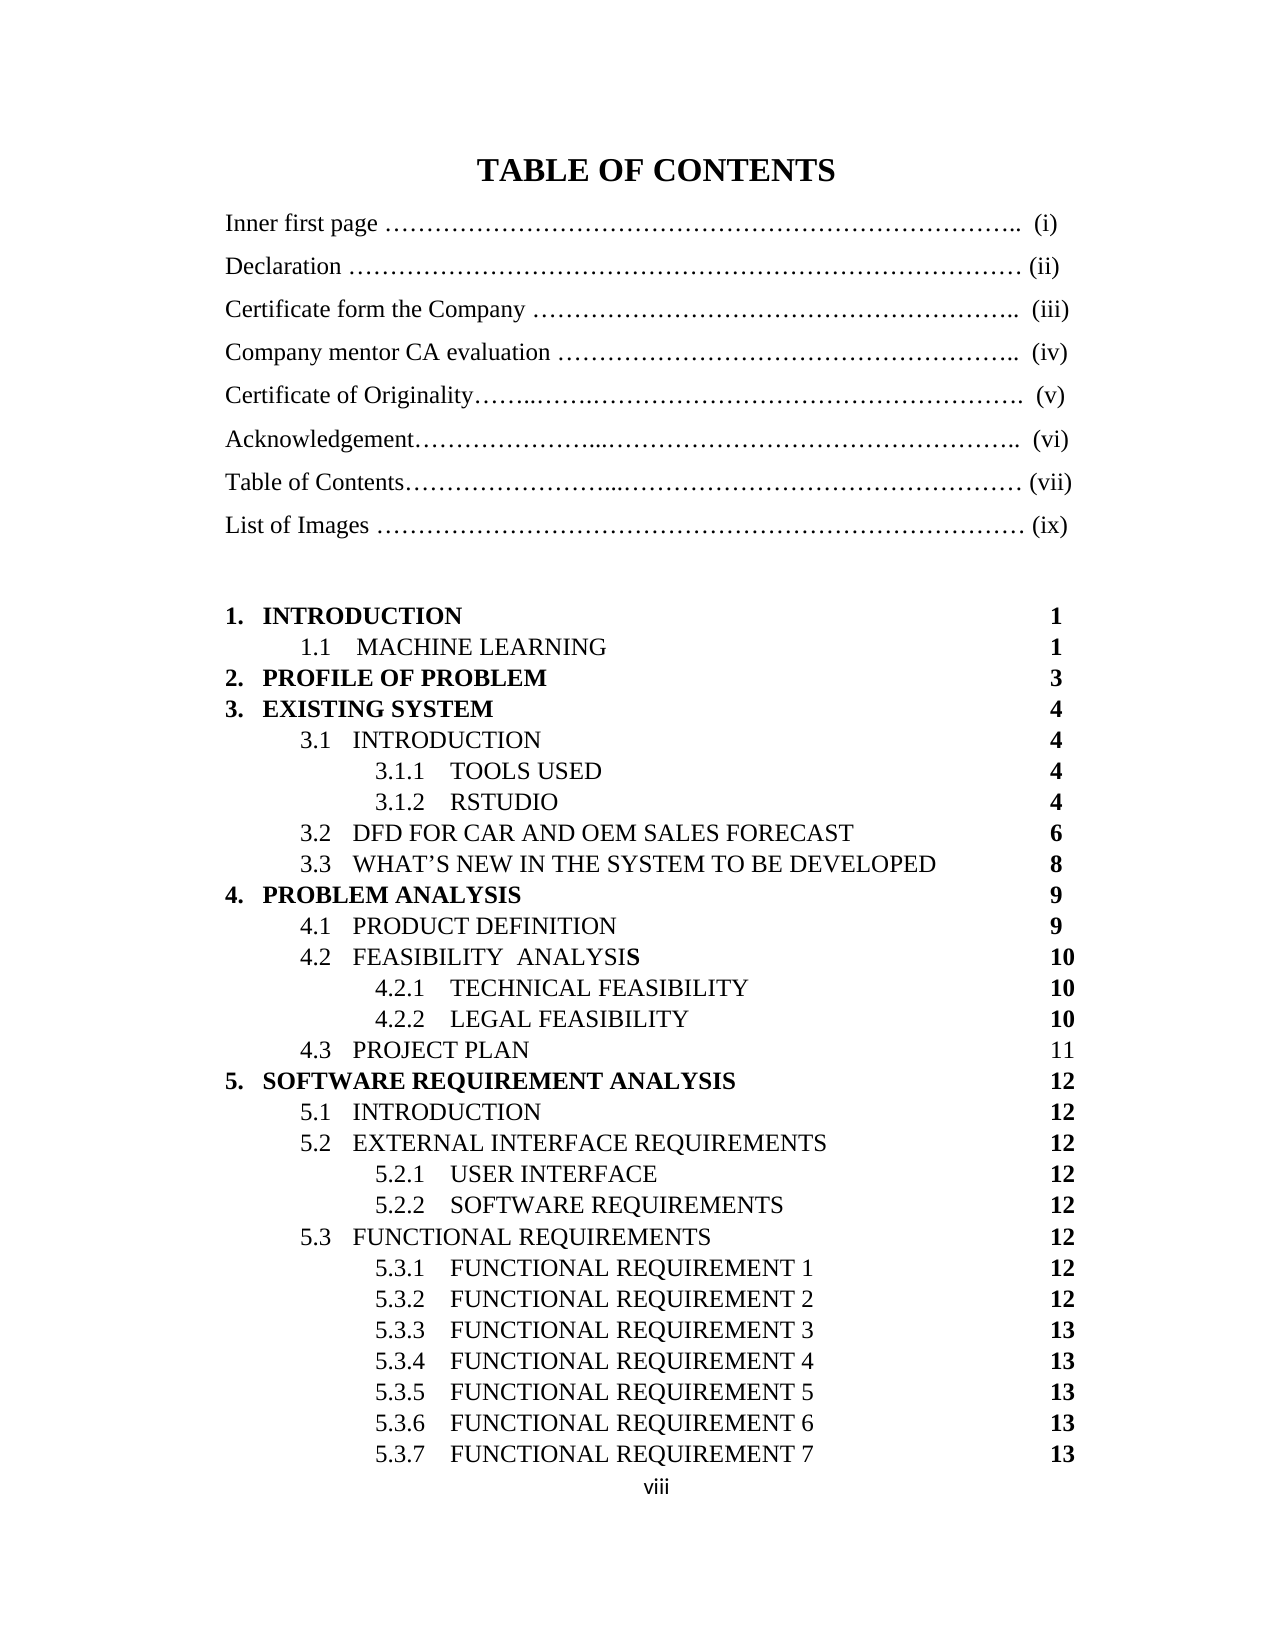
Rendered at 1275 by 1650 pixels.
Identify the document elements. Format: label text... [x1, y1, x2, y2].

text Inner first page ………………………………………………………………….. (i) [225, 208, 1087, 237]
list FUNCTIONAL REQUIREMENT 1 12 [375, 1253, 1087, 1281]
list RSTUDIO 4 [375, 787, 1087, 816]
text Certificate form the Company ………………………………………………….. (iii) [225, 294, 1087, 323]
list INTRODUCTION 4 [300, 725, 1087, 754]
list PRODUCT DEFINITION 9 [300, 911, 1087, 940]
text Declaration ……………………………………………………………………… (ii) [225, 251, 1087, 280]
list INTRODUCTION 1 [225, 601, 1087, 629]
list SOFTWARE REQUIREMENT ANALYSIS 12 [225, 1066, 1087, 1095]
list SOFTWARE REQUIREMENTS 12 [375, 1191, 1087, 1219]
text Table of Contents……………………...………………………………………… (vii) [225, 467, 1087, 496]
text Certificate of Originality……..…….……………………………………………. (v) [225, 381, 1087, 409]
list DFD FOR CAR AND OEM SALES FORECAST 6 [300, 818, 1087, 847]
list FUNCTIONAL REQUIREMENT 5 13 [375, 1377, 1087, 1406]
list EXISTING SYSTEM 4 [225, 694, 1087, 723]
list WHAT’S NEW IN THE SYSTEM TO BE DEVELOPED 8 [300, 849, 1087, 878]
text List of Images …………………………………………………………………… (ix) [225, 510, 1087, 539]
text Acknowledgement…………………...………………………………………….. (vi) [225, 424, 1087, 452]
list FUNCTIONAL REQUIREMENTS 12 [300, 1222, 1087, 1250]
text Company mentor CA evaluation ……………………………………………….. (iv) [225, 337, 1087, 366]
list FUNCTIONAL REQUIREMENT 3 13 [375, 1315, 1087, 1343]
text TABLE OF CONTENTS [225, 150, 1087, 188]
list PROBLEM ANALYSIS 9 [225, 880, 1087, 909]
list PROFILE OF PROBLEM 3 [225, 663, 1087, 692]
list FUNCTIONAL REQUIREMENT 2 12 [375, 1284, 1087, 1312]
list TOOLS USED 4 [375, 756, 1087, 785]
list FUNCTIONAL REQUIREMENT 6 13 [375, 1408, 1087, 1437]
list FEASIBILITY ANALYSIS 10 [300, 942, 1087, 971]
list TECHNICAL FEASIBILITY 10 [375, 973, 1087, 1002]
list FUNCTIONAL REQUIREMENT 4 13 [375, 1346, 1087, 1374]
list INTRODUCTION 12 [300, 1097, 1087, 1126]
list FUNCTIONAL REQUIREMENT 7 13 [375, 1439, 1087, 1468]
list MACHINE LEARNING 1 [300, 632, 1087, 661]
list USER INTERFACE 12 [375, 1159, 1087, 1188]
list EXTERNAL INTERFACE REQUIREMENTS 12 [300, 1128, 1087, 1157]
list LEGAL FEASIBILITY 10 [375, 1004, 1087, 1033]
list PROJECT PLAN 11 [300, 1035, 1087, 1064]
